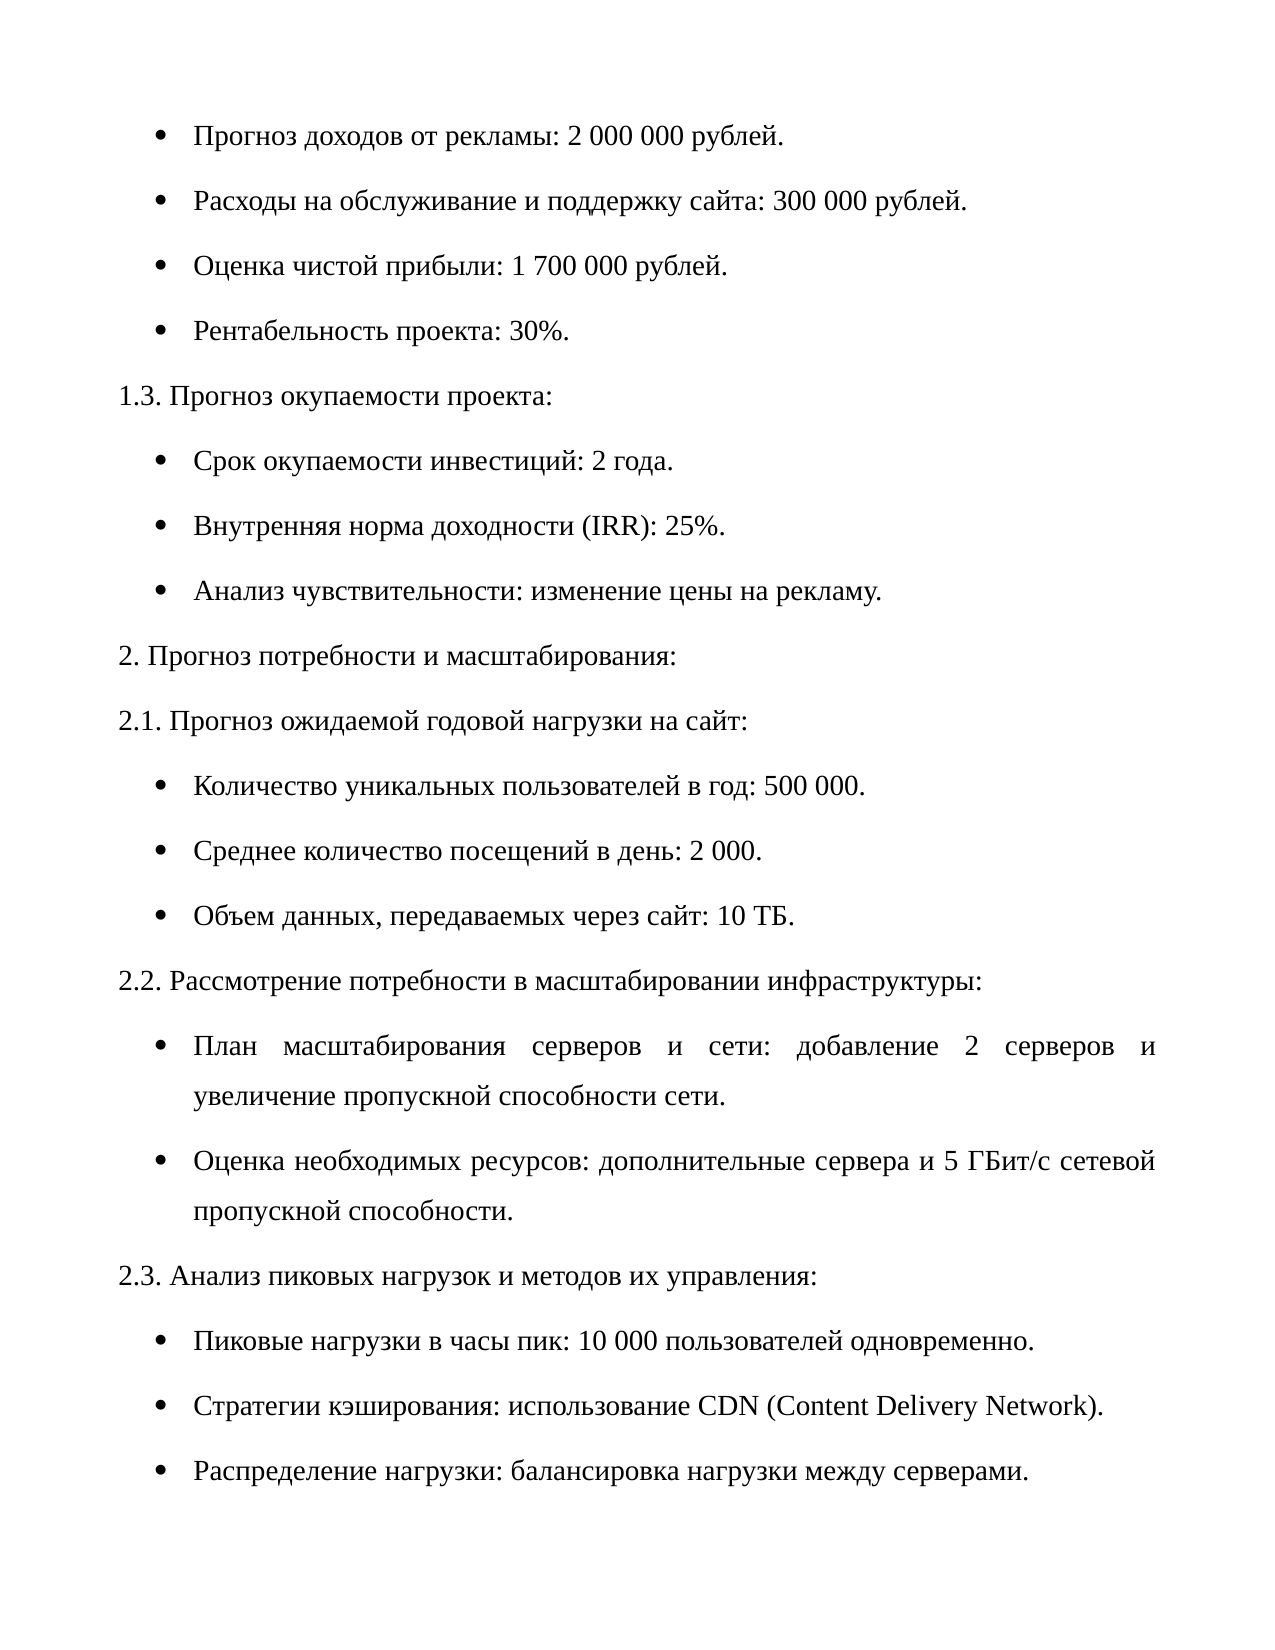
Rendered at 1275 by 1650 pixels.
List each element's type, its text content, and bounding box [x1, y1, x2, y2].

list Количество уникальных пользователей в год: 500 000. [156, 768, 1157, 801]
list Анализ чувствительности: изменение цены на рекламу. [156, 573, 1157, 607]
list Объем данных, передаваемых через сайт: 10 ТБ. [156, 898, 1157, 931]
list План масштабирования серверов и сети: добавление 2 серверов и увеличение пропускной способности сети. [156, 1028, 1157, 1112]
list Распределение нагрузки: балансировка нагрузки между серверами. [156, 1453, 1157, 1487]
text 2.1. Прогноз ожидаемой годовой нагрузки на сайт: [118, 703, 1157, 736]
list Внутренняя норма доходности (IRR): 25%. [156, 508, 1157, 542]
text 2.3. Анализ пиковых нагрузок и методов их управления: [118, 1258, 1157, 1292]
list Оценка необходимых ресурсов: дополнительные сервера и 5 ГБит/с сетевой пропускной способности. [156, 1143, 1157, 1227]
list Расходы на обслуживание и поддержку сайта: 300 000 рублей. [156, 183, 1157, 217]
list Среднее количество посещений в день: 2 000. [156, 833, 1157, 866]
list Пиковые нагрузки в часы пик: 10 000 пользователей одновременно. [156, 1323, 1157, 1357]
list Стратегии кэширования: использование CDN (Content Delivery Network). [156, 1388, 1157, 1422]
list Прогноз доходов от рекламы: 2 000 000 рублей. [156, 118, 1157, 152]
text 2. Прогноз потребности и масштабирования: [118, 638, 1157, 672]
list Оценка чистой прибыли: 1 700 000 рублей. [156, 248, 1157, 282]
text 1.3. Прогноз окупаемости проекта: [118, 378, 1157, 412]
list Рентабельность проекта: 30%. [156, 313, 1157, 347]
list Срок окупаемости инвестиций: 2 года. [156, 443, 1157, 477]
text 2.2. Рассмотрение потребности в масштабировании инфраструктуры: [118, 963, 1157, 996]
